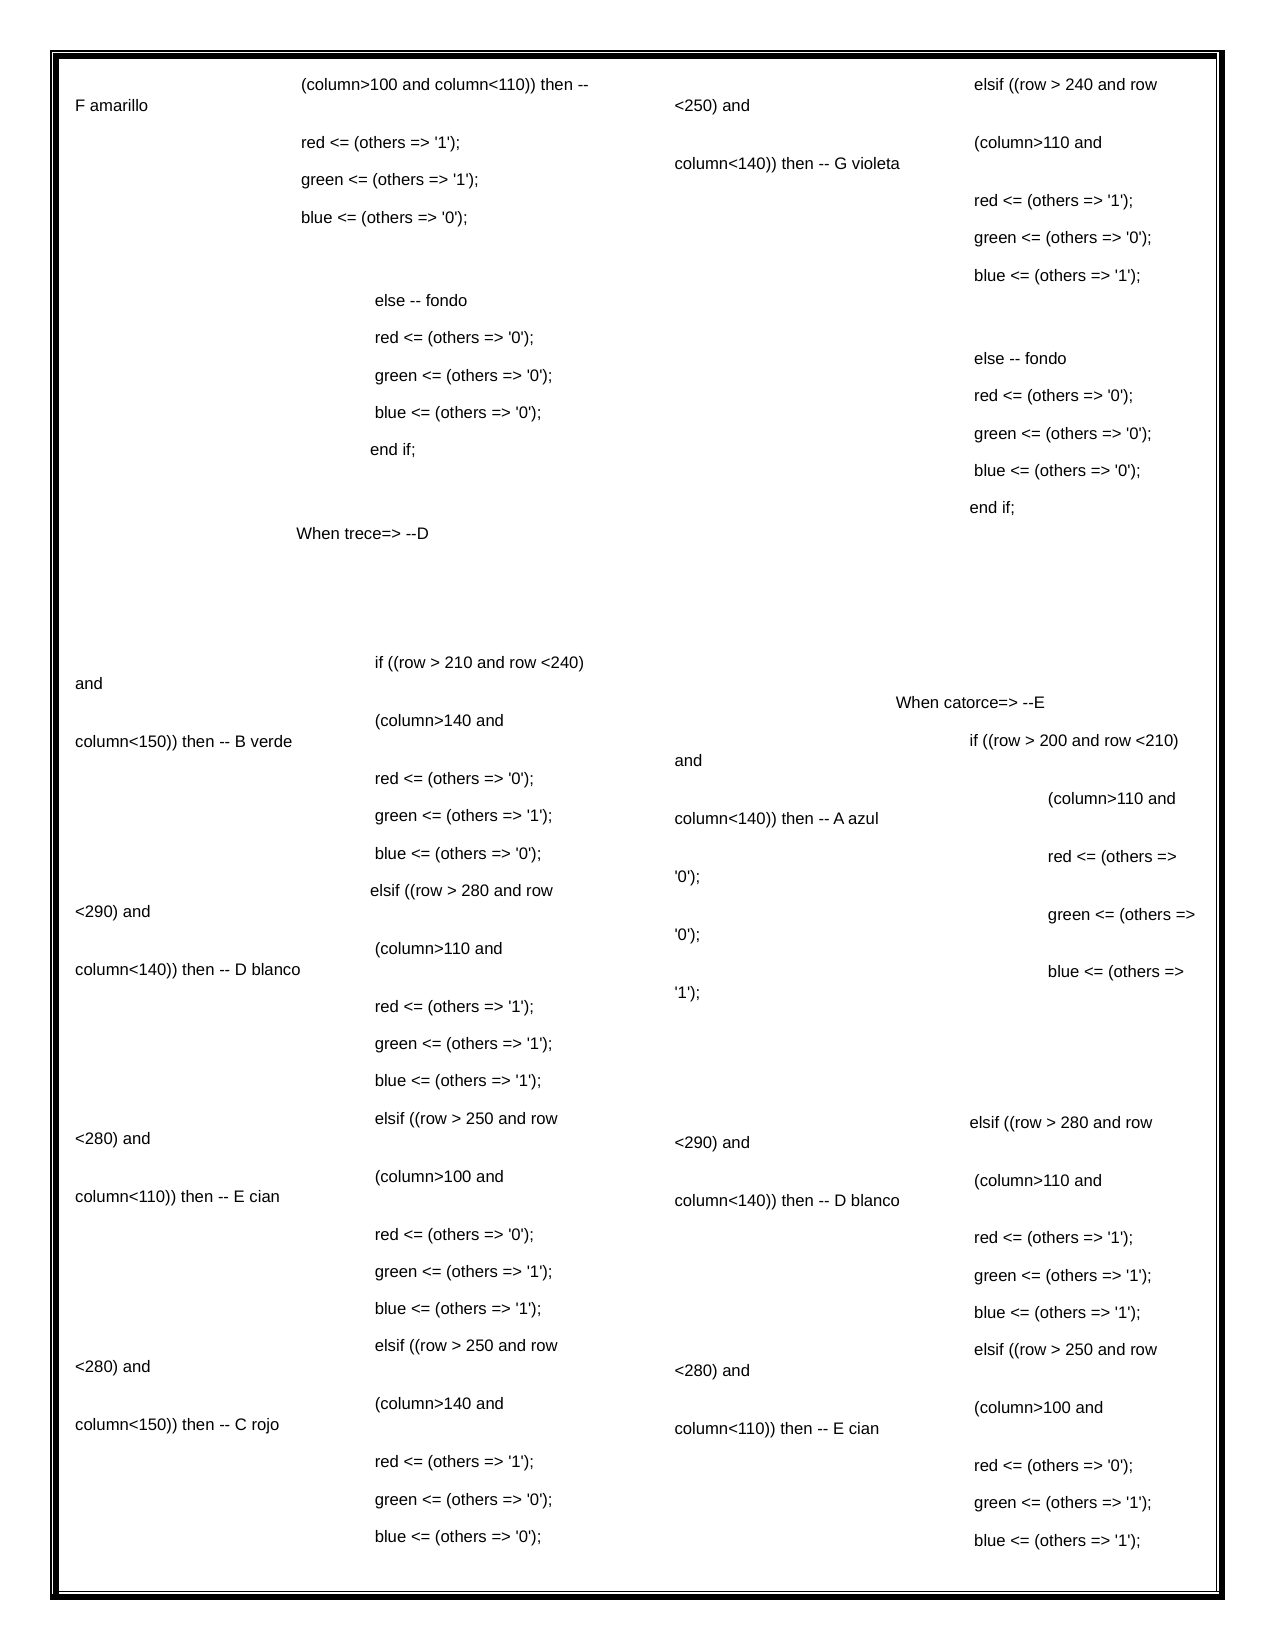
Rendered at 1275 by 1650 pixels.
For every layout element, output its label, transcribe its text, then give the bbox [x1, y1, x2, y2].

text green <= (others => '1'); [674, 1266, 1200, 1285]
text red <= (others => '0'); [674, 1456, 1200, 1475]
text (column>110 and column<140)) then -- A azul [674, 788, 1200, 828]
text red <= (others => '0'); [75, 769, 601, 788]
text blue <= (others => '1'); [674, 1303, 1200, 1322]
text elsif ((row > 250 and row <280) and [75, 1108, 601, 1148]
text blue <= (others => '1'); [674, 1531, 1200, 1550]
text blue <= (others => '0'); [674, 461, 1200, 480]
text red <= (others => '1'); [674, 191, 1200, 210]
text blue <= (others => '0'); [75, 207, 601, 227]
text red <= (others => '0'); [75, 1224, 601, 1243]
text end if; [674, 498, 1200, 517]
text blue <= (others => '0'); [75, 1527, 601, 1546]
text green <= (others => '1'); [75, 806, 601, 825]
text blue <= (others => '1'); [674, 265, 1200, 284]
text When catorce=> --E [674, 693, 1200, 712]
text elsif ((row > 250 and row <280) and [75, 1336, 601, 1376]
text blue <= (others => '1'); [75, 1071, 601, 1090]
text elsif ((row > 280 and row <290) and [75, 881, 601, 921]
text green <= (others => '0'); [75, 1489, 601, 1508]
text green <= (others => '1'); [674, 1493, 1200, 1512]
text elsif ((row > 280 and row <290) and [674, 1112, 1200, 1152]
text green <= (others => '1'); [75, 170, 601, 189]
text red <= (others => '0'); [75, 328, 601, 347]
text (column>100 and column<110)) then -- E cian [674, 1398, 1200, 1438]
text (column>100 and column<110)) then -- E cian [75, 1166, 601, 1206]
text blue <= (others => '0'); [75, 843, 601, 863]
text (column>110 and column<140)) then -- G violeta [674, 133, 1200, 173]
text if ((row > 200 and row <210) and [674, 731, 1200, 770]
text green <= (others => '1'); [75, 1262, 601, 1281]
text green <= (others => '0'); [674, 423, 1200, 443]
text red <= (others => '1'); [75, 1452, 601, 1471]
text red <= (others => '1'); [674, 1228, 1200, 1247]
text else -- fondo [674, 349, 1200, 368]
text (column>110 and column<140)) then -- D blanco [674, 1170, 1200, 1210]
text green <= (others => '0'); [674, 228, 1200, 247]
text elsif ((row > 240 and row <250) and [674, 75, 1200, 115]
text red <= (others => '1'); [75, 133, 601, 152]
text elsif ((row > 250 and row <280) and [674, 1340, 1200, 1380]
text end if; [75, 440, 601, 459]
text blue <= (others => '0'); [75, 403, 601, 422]
text blue <= (others => '1'); [674, 962, 1200, 1002]
text green <= (others => '0'); [674, 904, 1200, 944]
text green <= (others => '1'); [75, 1034, 601, 1053]
text if ((row > 210 and row <240) and [75, 653, 601, 693]
text green <= (others => '0'); [75, 366, 601, 385]
text (column>140 and column<150)) then -- B verde [75, 711, 601, 751]
text (column>140 and column<150)) then -- C rojo [75, 1394, 601, 1434]
text red <= (others => '0'); [674, 846, 1200, 886]
text (column>110 and column<140)) then -- D blanco [75, 939, 601, 978]
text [75, 75, 601, 115]
text When trece=> --D [75, 523, 601, 543]
text red <= (others => '1'); [75, 997, 601, 1016]
text blue <= (others => '1'); [75, 1299, 601, 1318]
text red <= (others => '0'); [674, 386, 1200, 405]
text else -- fondo [75, 291, 601, 310]
